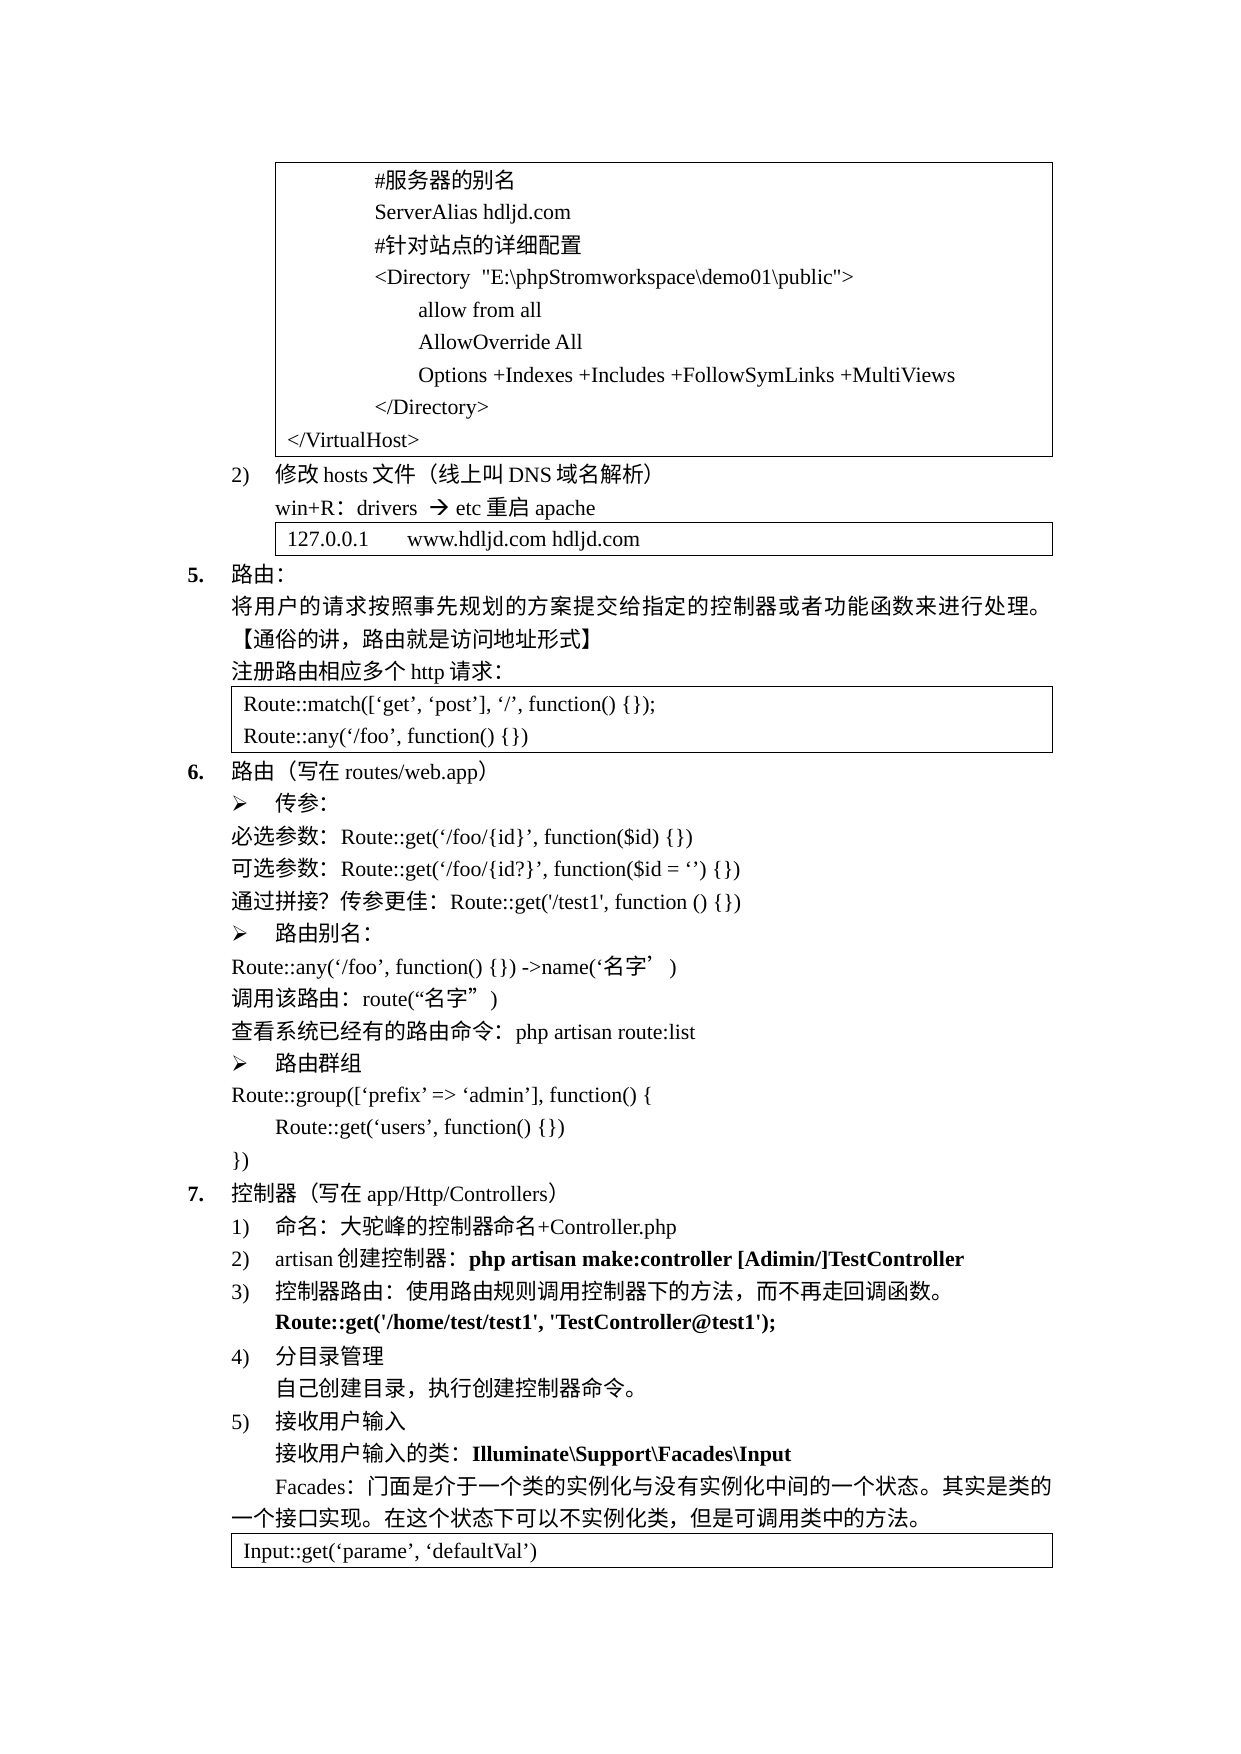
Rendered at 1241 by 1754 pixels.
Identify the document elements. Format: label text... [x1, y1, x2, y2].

list 路由： [187, 556, 1053, 589]
list 修改hosts文件（线上叫DNS域名解析） [231, 457, 1053, 489]
text 查看系统已经有的路由命令：php artisan route:list [231, 1013, 1053, 1046]
list 命名：大驼峰的控制器命名+Controller.php [231, 1208, 1053, 1241]
list 可选参数：Route::get(‘/foo/{id?}’, function($id = ‘’) {}) [231, 851, 1053, 883]
list 路由群组 [231, 1046, 1053, 1078]
table_header Route::match([‘get’, ‘post’], ‘/’, function() {}); Route::any(‘/foo’, function() {}) [232, 687, 1052, 752]
list 接收用户输入 [231, 1403, 1053, 1436]
list 将用户的请求按照事先规划的方案提交给指定的控制器或者功能函数来进行处理。【通俗的讲，路由就是访问地址形式】 [231, 589, 1053, 654]
list 控制器路由：使用路由规则调用控制器下的方法，而不再走回调函数。 [231, 1273, 1053, 1306]
list 路由（写在routes/web.app） [187, 753, 1053, 786]
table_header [276, 163, 1052, 456]
list artisan创建控制器：php artisan make:controller [Adimin/]TestController [231, 1241, 1053, 1273]
list Route::get('/home/test/test1', 'TestController@test1'); [231, 1306, 1053, 1338]
text }) [231, 1143, 1053, 1176]
list 必选参数：Route::get(‘/foo/{id}’, function($id) {}) [231, 818, 1053, 851]
table_header 127.0.0.1 www.hdljd.com hdljd.com [276, 523, 1052, 555]
text Route::any(‘/foo’, function() {}) ->name(‘名字’) [231, 948, 1053, 981]
list 自己创建目录，执行创建控制器命令。 [275, 1371, 1053, 1403]
text Route::get(‘users’, function() {}) [231, 1111, 1053, 1143]
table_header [232, 1534, 1052, 1567]
list 通过拼接？传参更佳：Route::get('/test1', function () {}) [231, 883, 1053, 916]
text 调用该路由：route(“名字”) [231, 981, 1053, 1013]
list 分目录管理 [231, 1338, 1053, 1371]
text win+R：drivers etc 重启apache [275, 489, 1053, 522]
list 控制器（写在app/Http/Controllers） [187, 1176, 1053, 1208]
list 路由别名： [231, 916, 1053, 948]
text Route::group([‘prefix’ => ‘admin’], function() { [231, 1078, 1053, 1111]
list 传参： [231, 786, 1053, 818]
list 注册路由相应多个http请求： [231, 654, 1053, 686]
list Facades：门面是介于一个类的实例化与没有实例化中间的一个状态。其实是类的一个接口实现。在这个状态下可以不实例化类，但是可调用类中的方法。 [231, 1468, 1053, 1533]
list 接收用户输入的类：Illuminate\Support\Facades\Input [275, 1436, 1053, 1468]
